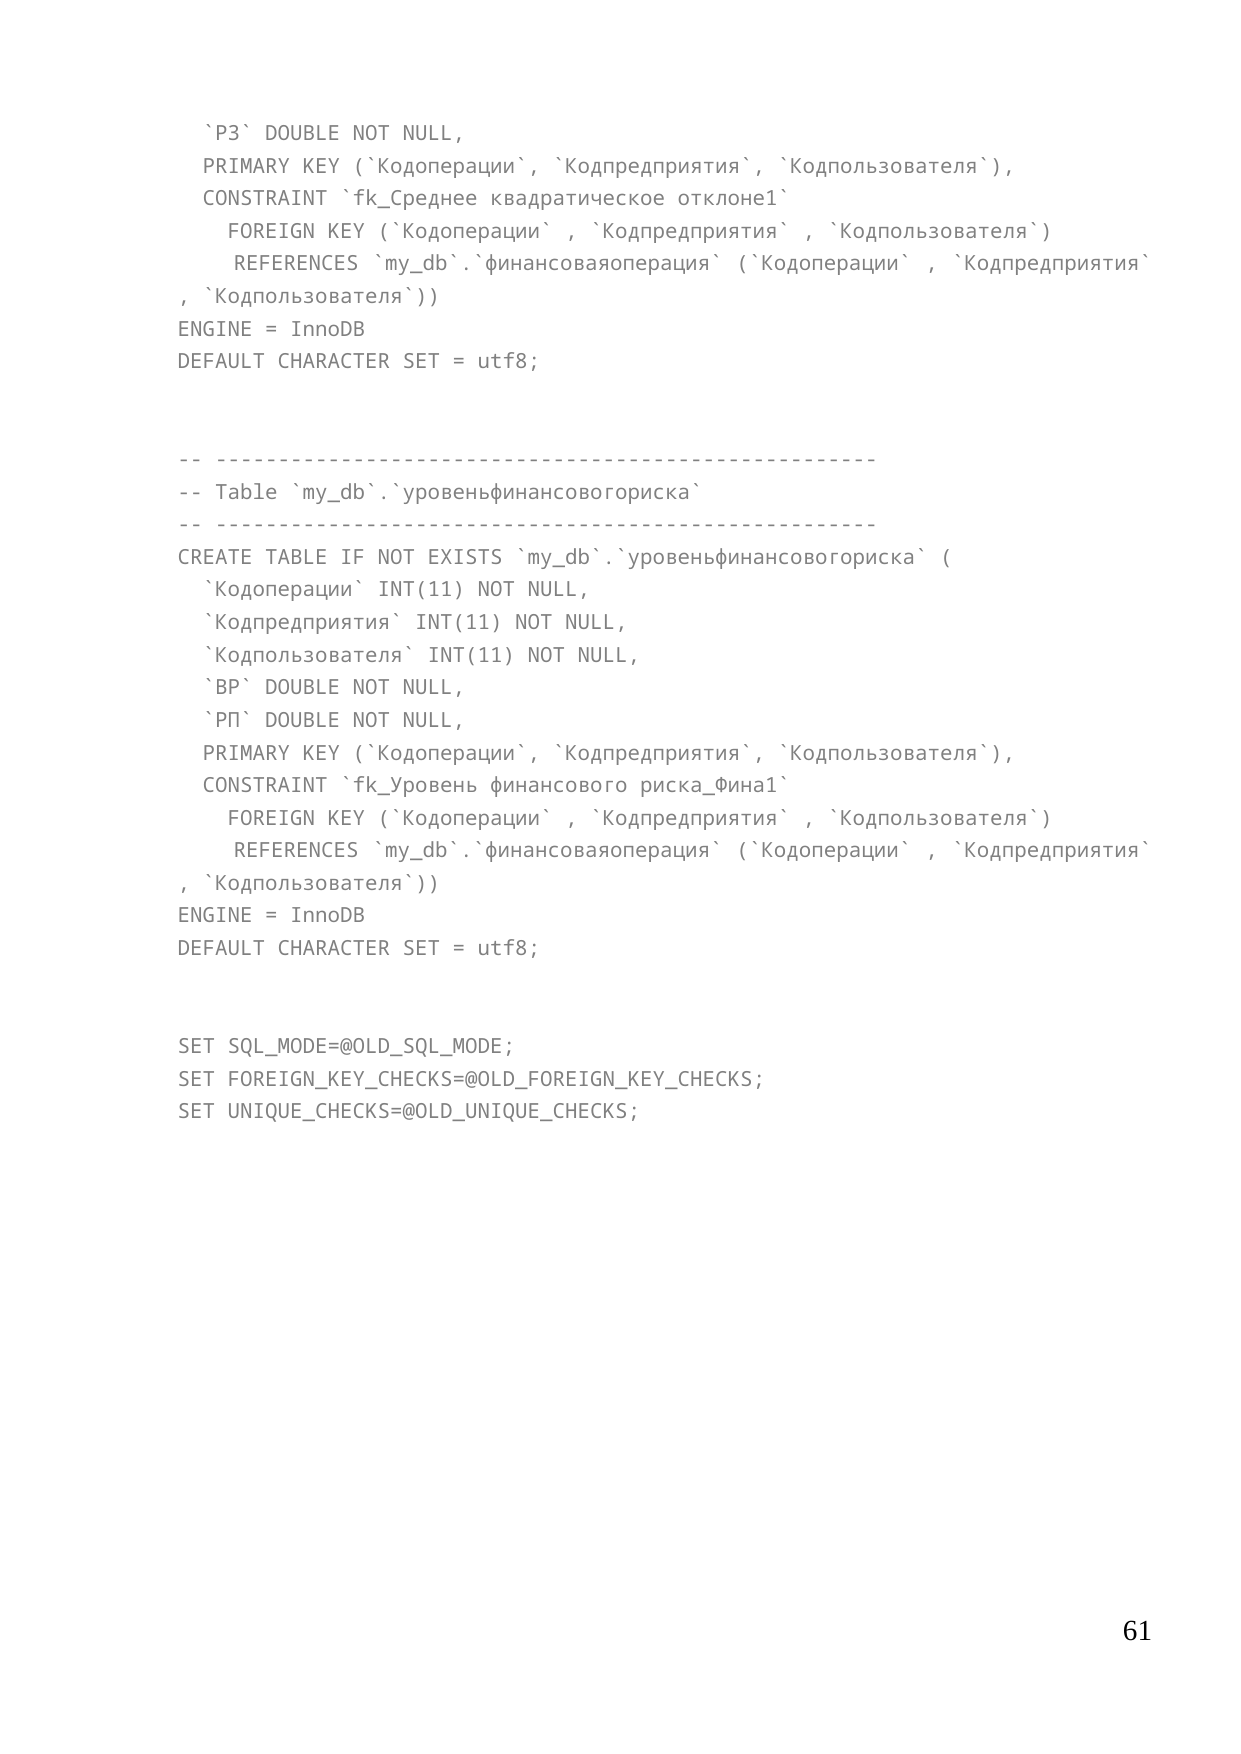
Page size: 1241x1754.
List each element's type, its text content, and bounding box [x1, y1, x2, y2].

text REFERENCES `my_db`.`финансоваяоперация` (`Кодоперации` , `Кодпредприятия` , `Кодпользователя`)) [177, 835, 1152, 896]
text CONSTRAINT `fk_Среднее квадратическое отклоне1` [177, 183, 1152, 212]
text `Кодоперации` INT(11) NOT NULL, [177, 574, 1152, 603]
text -- Table `my_db`.`уровеньфинансовогориска` [177, 477, 1152, 505]
text FOREIGN KEY (`Кодоперации` , `Кодпредприятия` , `Кодпользователя`) [177, 216, 1152, 244]
text DEFAULT CHARACTER SET = utf8; [177, 346, 1152, 375]
text ENGINE = InnoDB [177, 901, 1152, 929]
text -- ----------------------------------------------------- [177, 509, 1152, 538]
text CONSTRAINT `fk_Уровень финансового риска_Фина1` [177, 770, 1152, 799]
text `P3` DOUBLE NOT NULL, [177, 118, 1152, 147]
text PRIMARY KEY (`Кодоперации`, `Кодпредприятия`, `Кодпользователя`), [177, 738, 1152, 766]
text `Кодпользователя` INT(11) NOT NULL, [177, 640, 1152, 668]
text FOREIGN KEY (`Кодоперации` , `Кодпредприятия` , `Кодпользователя`) [177, 803, 1152, 831]
text `Кодпредприятия` INT(11) NOT NULL, [177, 607, 1152, 636]
text DEFAULT CHARACTER SET = utf8; [177, 933, 1152, 962]
text SET FOREIGN_KEY_CHECKS=@OLD_FOREIGN_KEY_CHECKS; [177, 1064, 1152, 1092]
text CREATE TABLE IF NOT EXISTS `my_db`.`уровеньфинансовогориска` ( [177, 542, 1152, 570]
text `ВР` DOUBLE NOT NULL, [177, 672, 1152, 701]
text SET UNIQUE_CHECKS=@OLD_UNIQUE_CHECKS; [177, 1096, 1152, 1125]
text REFERENCES `my_db`.`финансоваяоперация` (`Кодоперации` , `Кодпредприятия` , `Кодпользователя`)) [177, 248, 1152, 309]
text -- ----------------------------------------------------- [177, 444, 1152, 473]
text ENGINE = InnoDB [177, 314, 1152, 342]
text `РП` DOUBLE NOT NULL, [177, 705, 1152, 733]
text PRIMARY KEY (`Кодоперации`, `Кодпредприятия`, `Кодпользователя`), [177, 151, 1152, 179]
text SET SQL_MODE=@OLD_SQL_MODE; [177, 1031, 1152, 1059]
